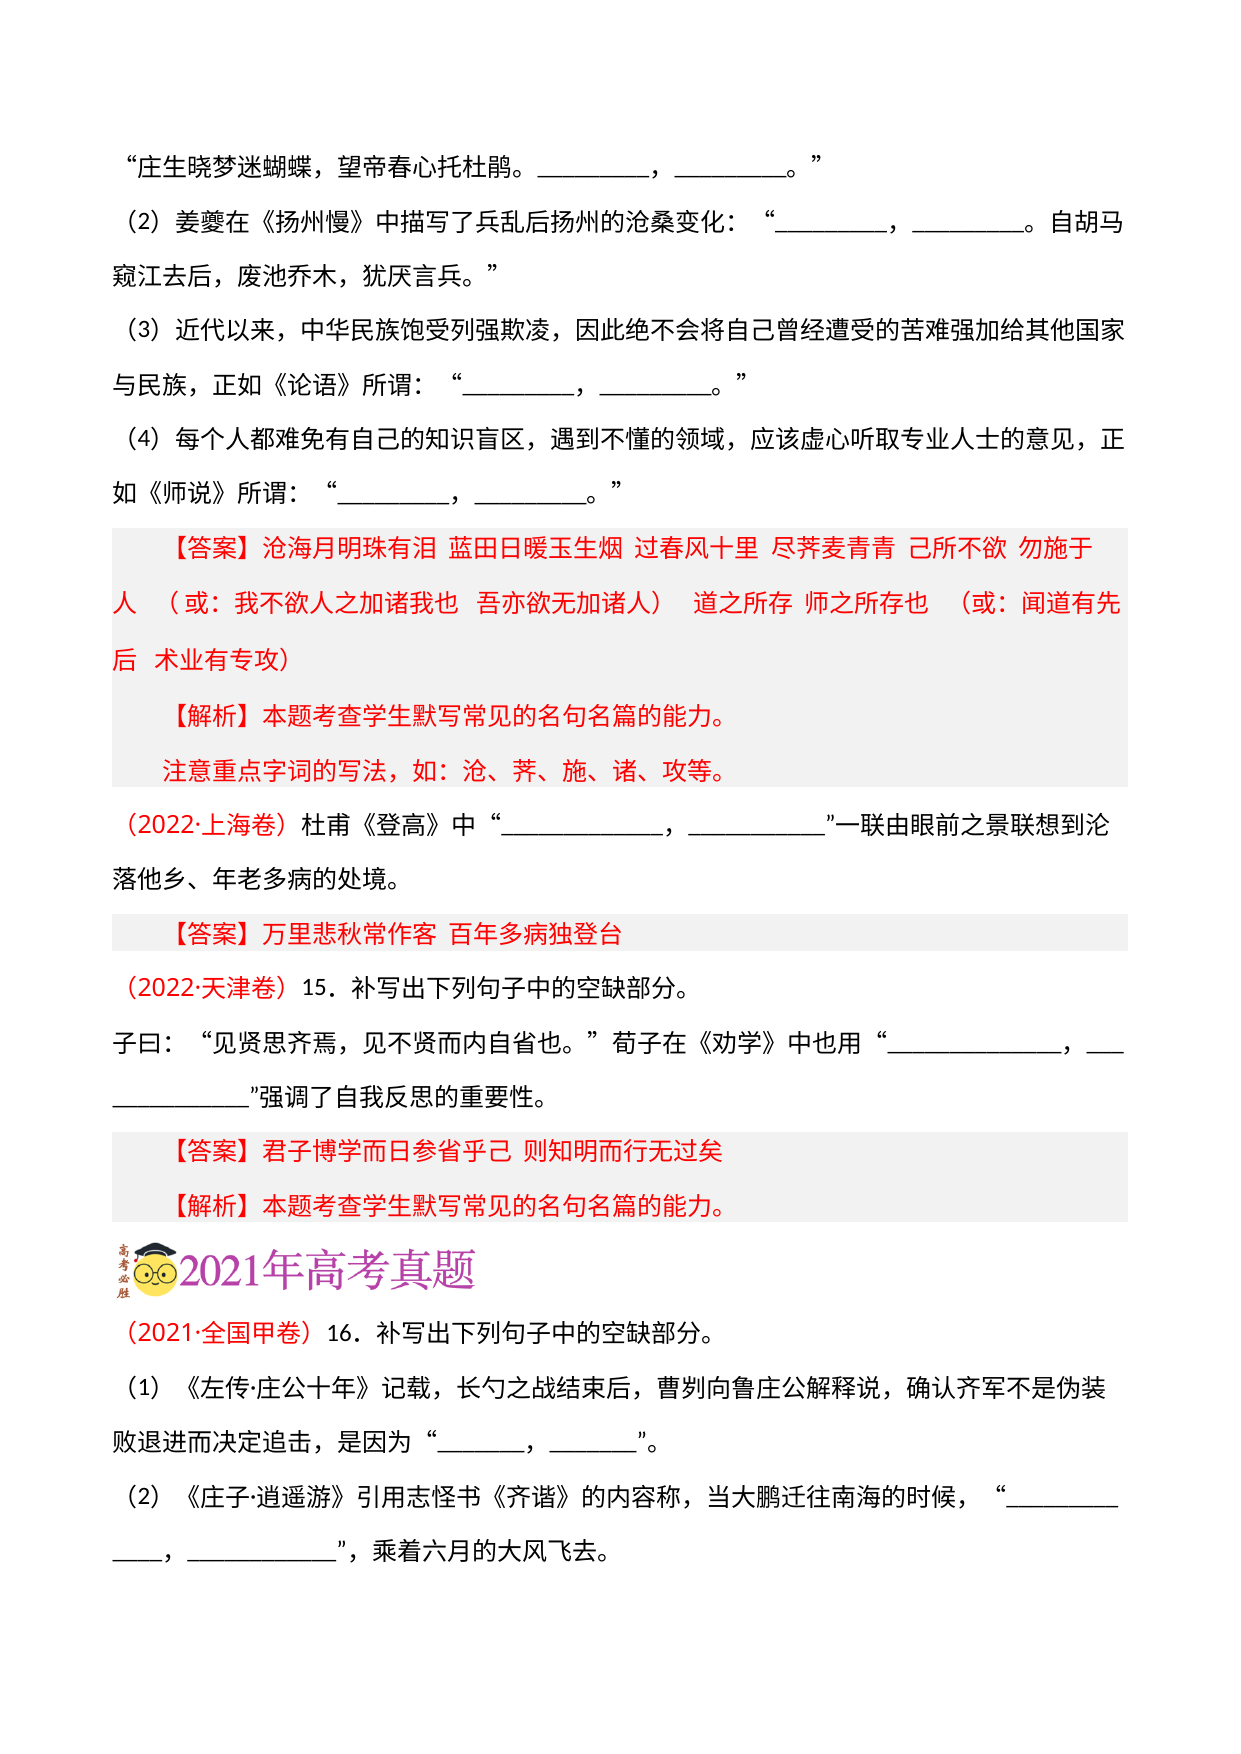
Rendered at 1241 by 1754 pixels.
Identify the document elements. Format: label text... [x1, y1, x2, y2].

text 【解析】本题考查学生默写常见的名句名篇的能力。 [112, 1186, 1128, 1222]
text 【答案】君子博学而日参省乎己 则知明而行无过矣 [112, 1132, 1128, 1168]
text （4）每个人都难免有自己的知识盲区，遇到不懂的领域，应该虚心听取专业人士的意见，正如《师说》所谓：“_________，_________。” [112, 419, 1128, 510]
text 【解析】本题考查学生默写常见的名句名篇的能力。 [112, 697, 1128, 733]
text 注意重点字词的写法，如：沧、荠、施、诸、攻等。 [112, 751, 1128, 787]
text （2022·天津卷）15．补写出下列句子中的空缺部分。 [112, 969, 1128, 1005]
text 【答案】万里悲秋常作客 百年多病独登台 [112, 914, 1128, 951]
text （3）近代以来，中华民族饱受列强欺凌，因此绝不会将自己曾经遭受的苦难强加给其他国家与民族，正如《论语》所谓：“_________，_________。” [112, 311, 1128, 401]
text （2）《庄子·逍遥游》引用志怪书《齐谐》的内容称，当大鹏迁往南海的时候，“_____________，____________”，乘着六月的大风飞去。 [112, 1477, 1128, 1568]
text （2）姜夔在《扬州慢》中描写了兵乱后扬州的沧桑变化：“_________，_________。自胡马窥江去后，废池乔木，犹厌言兵。” [112, 202, 1128, 293]
picture [112, 1240, 481, 1301]
text （2022·上海卷）杜甫《登高》中“_____________，___________”一联由眼前之景联想到沦落他乡、年老多病的处境。 [112, 806, 1128, 896]
text 子曰：“见贤思齐焉，见不贤而内自省也。”荀子在《劝学》中也用“______________，______________”强调了自我反思的重要性。 [112, 1023, 1128, 1114]
text （1）《左传·庄公十年》记载，长勺之战结束后，曹刿向鲁庄公解释说，确认齐军不是伪装败退进而决定追击，是因为“_______，_______”。 [112, 1368, 1128, 1459]
text 【答案】沧海月明珠有泪 蓝田日暖玉生烟 过春风十里 尽荠麦青青 己所不欲 勿施于人 （ 或：我不欲人之加诸我也 吾亦欲无加诸人） 道之所存 师之所存也 （或：闻道有先后 术业有专攻） [112, 528, 1128, 678]
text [112, 148, 1128, 184]
text （2021·全国甲卷）16．补写出下列句子中的空缺部分。 [112, 1314, 1128, 1350]
